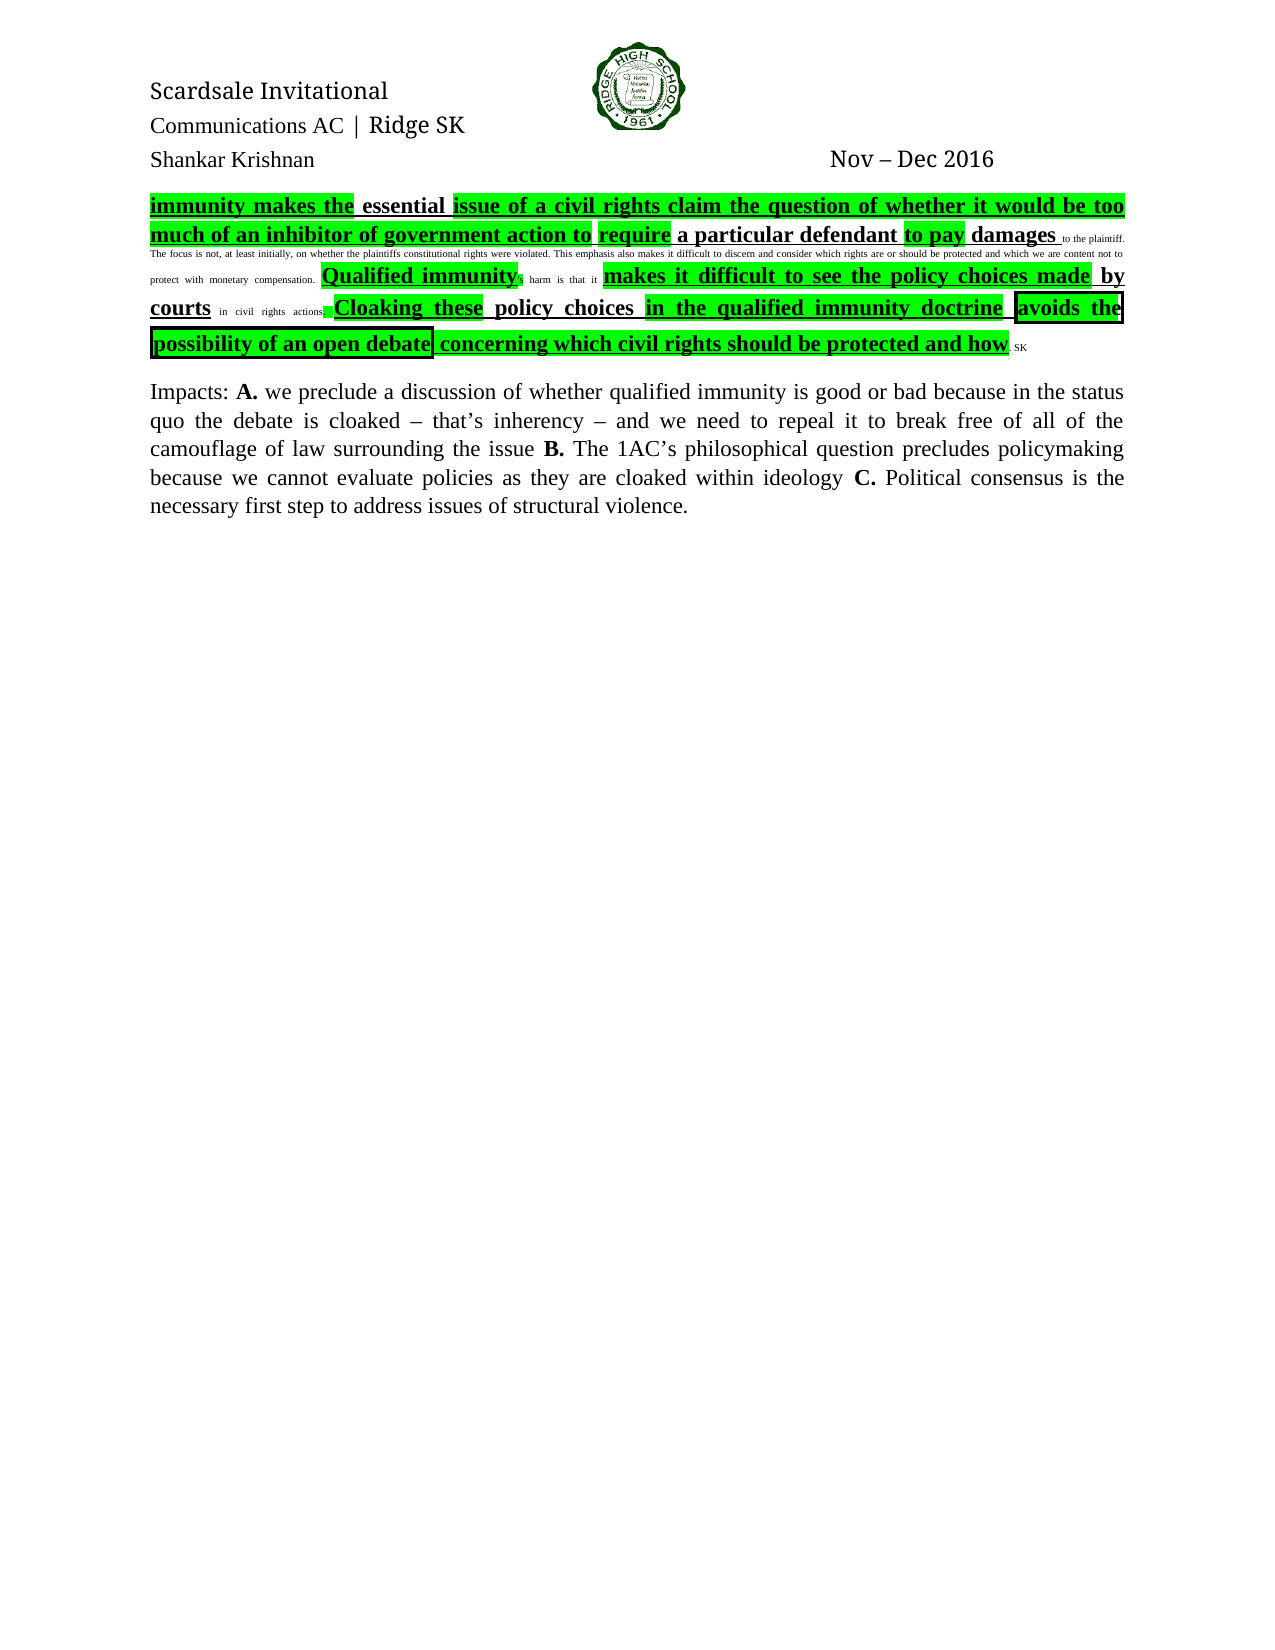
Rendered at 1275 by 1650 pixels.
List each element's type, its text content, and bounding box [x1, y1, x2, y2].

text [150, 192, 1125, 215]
picture [578, 42, 697, 130]
text Impacts: A. we preclude a discussion of whether qualified immunity is good or bad because in the status quo the debate is cloaked – that’s inherency – and we need to repeal it to break free of all of the camouflage of law surrounding the issue B. The 1AC’s philosophical question precludes policymaking because we cannot evaluate policies as they are cloaked within ideology C. Political consensus is the necessary first step to address issues of structural violence. [150, 378, 1125, 518]
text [150, 217, 1125, 359]
